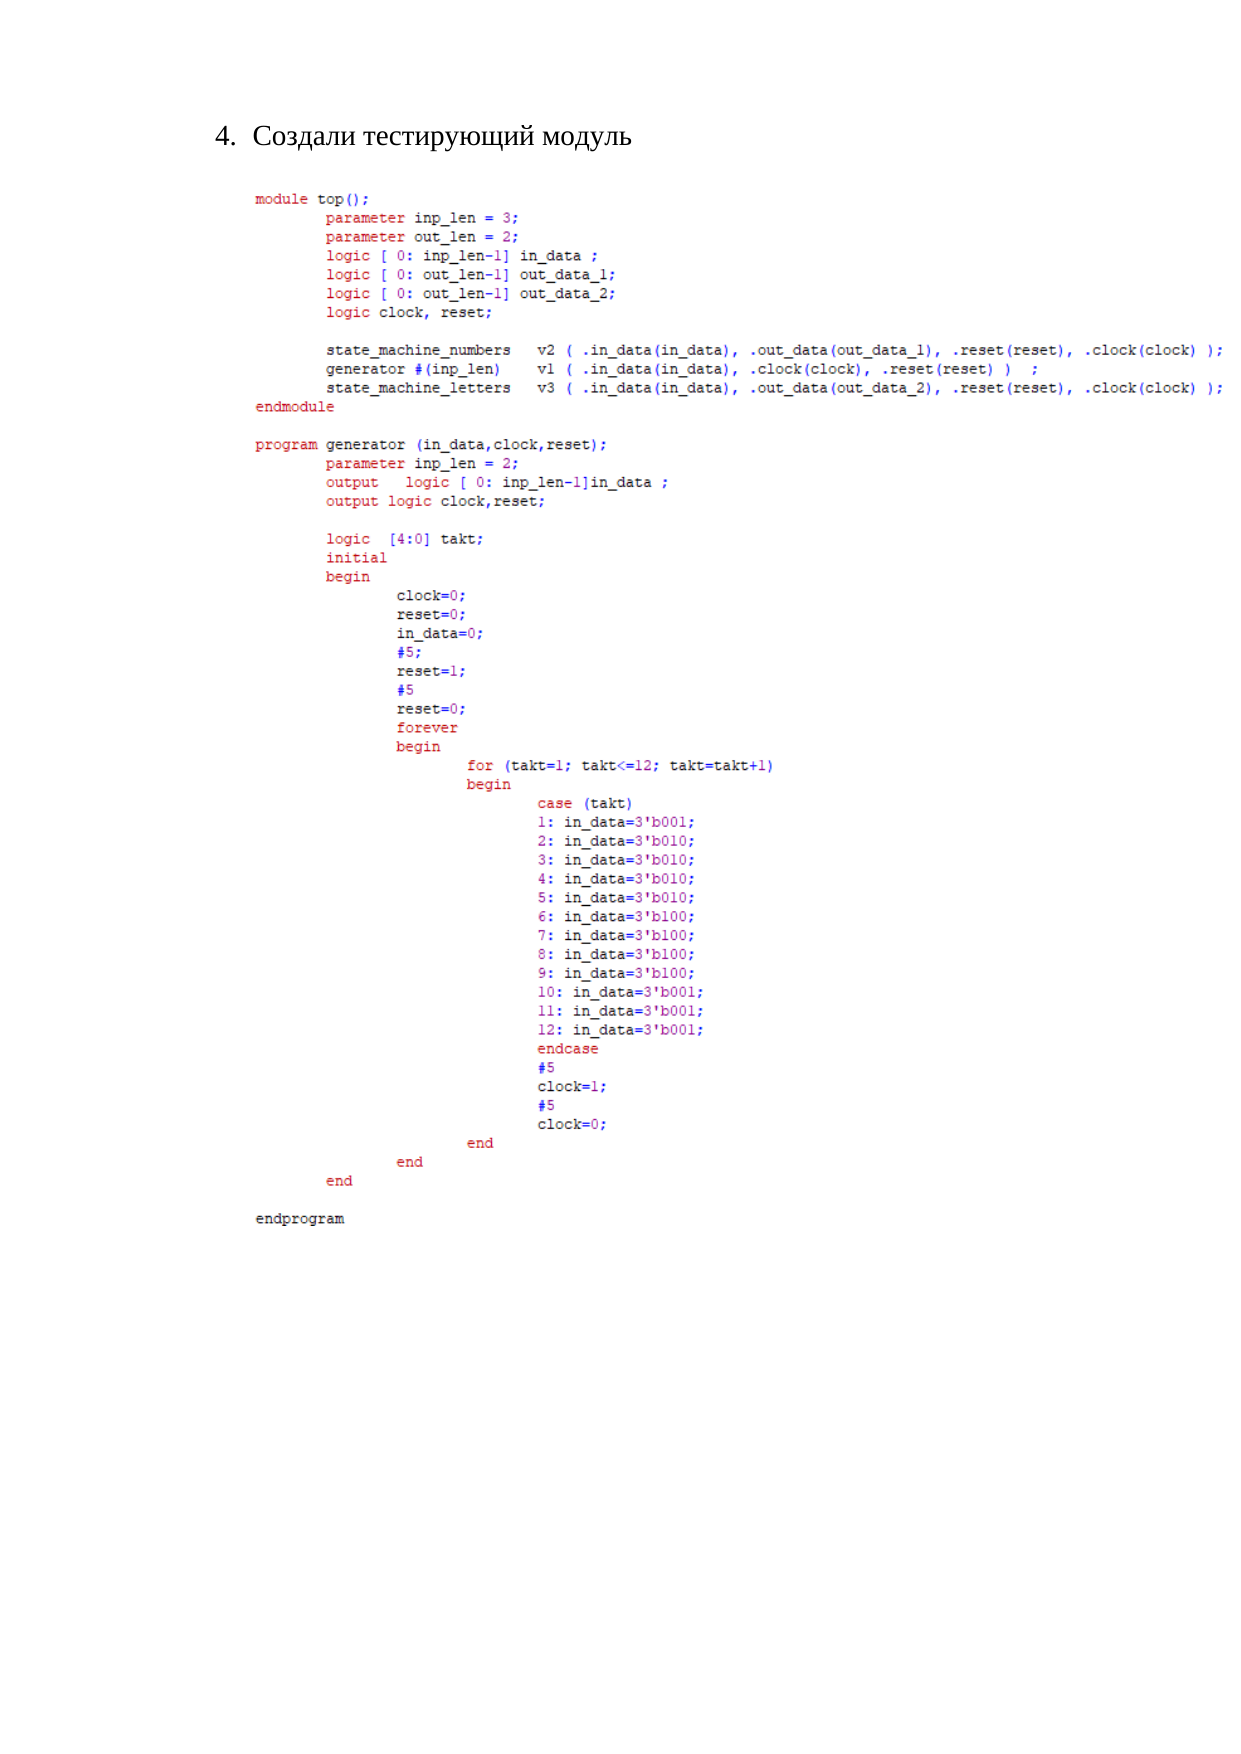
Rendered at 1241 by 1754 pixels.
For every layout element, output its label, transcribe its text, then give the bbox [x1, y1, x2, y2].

picture [252, 190, 1227, 1226]
list Создали тестирующий модуль [215, 118, 1152, 152]
